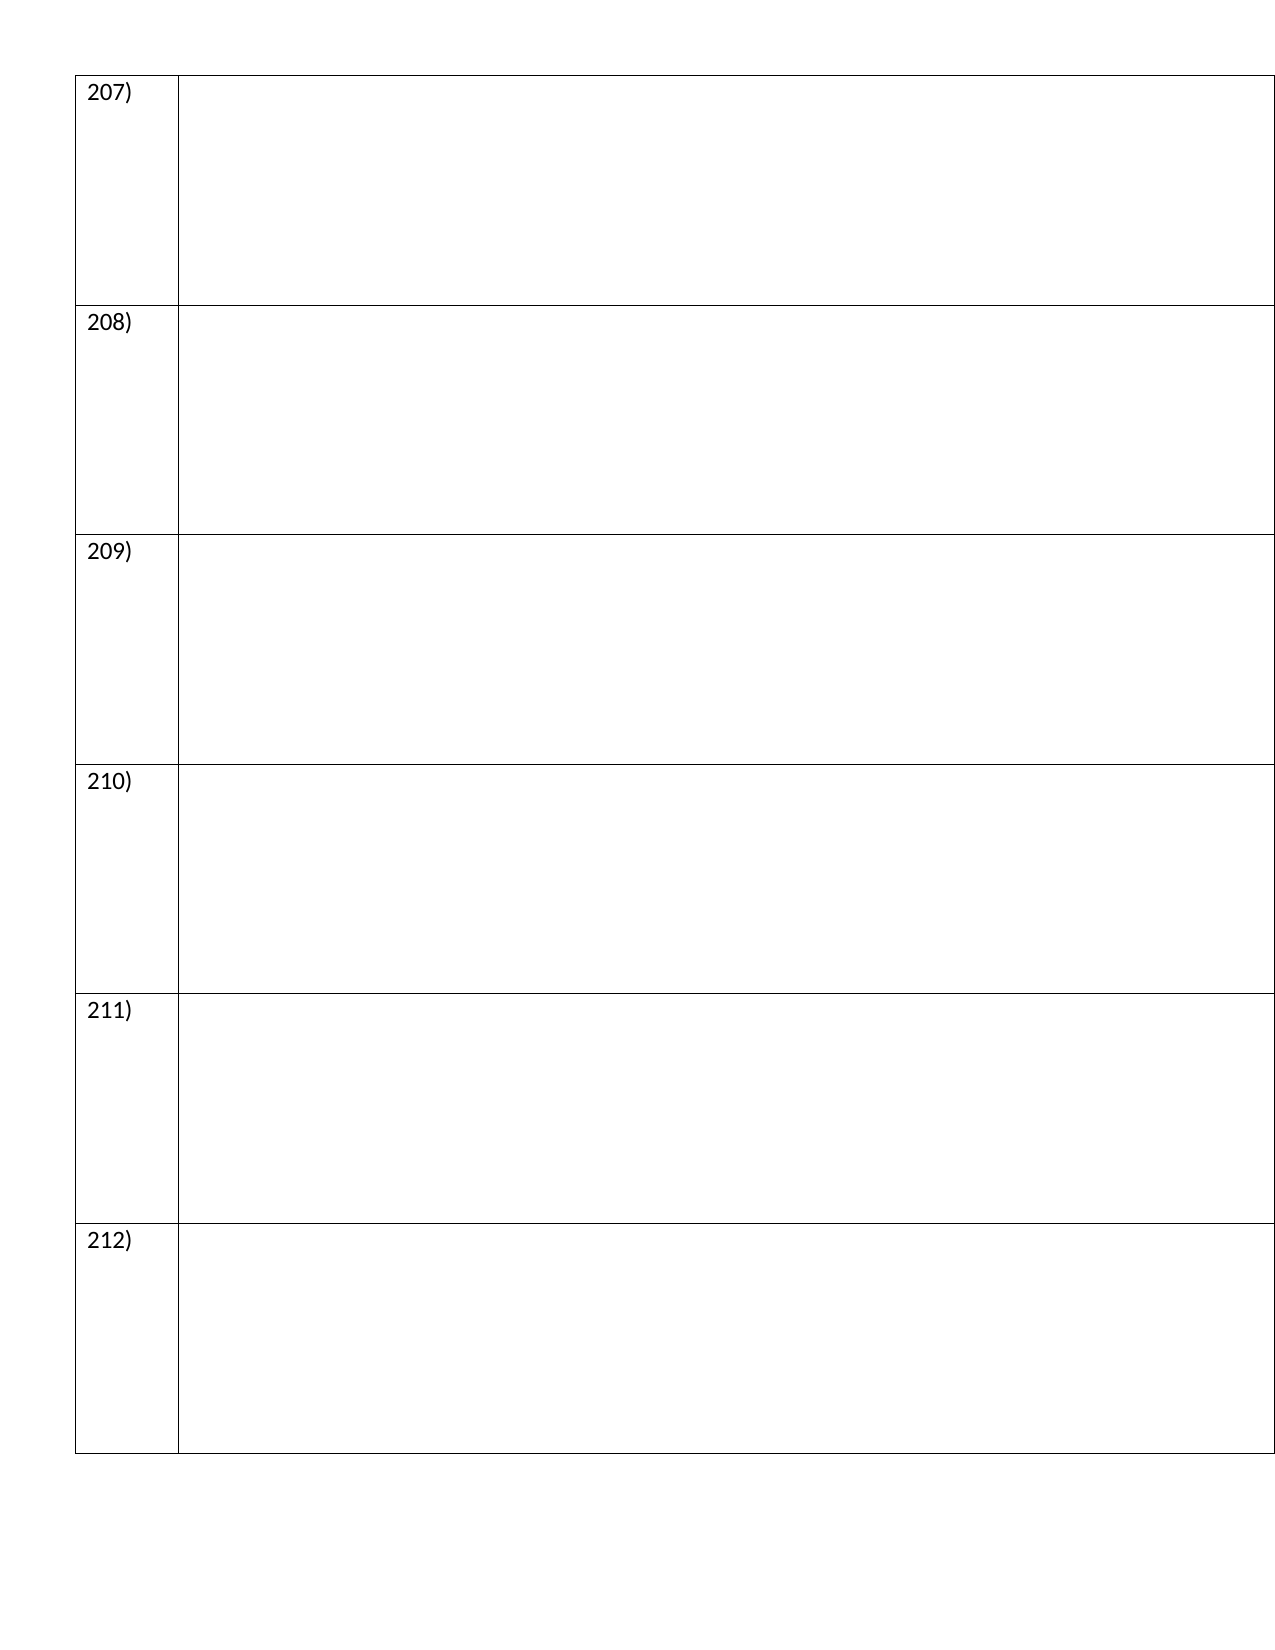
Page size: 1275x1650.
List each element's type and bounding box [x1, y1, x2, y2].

table_cell [76, 535, 178, 764]
table_cell [179, 1224, 1274, 1452]
table_cell [76, 765, 178, 993]
table_cell [76, 1224, 178, 1452]
table_cell [179, 994, 1274, 1223]
table_cell [76, 994, 178, 1223]
table_cell [179, 535, 1274, 764]
table_cell [76, 306, 178, 534]
table_cell [179, 76, 1274, 304]
table_cell [179, 765, 1274, 993]
table_cell [179, 306, 1274, 534]
table_cell [76, 76, 178, 304]
